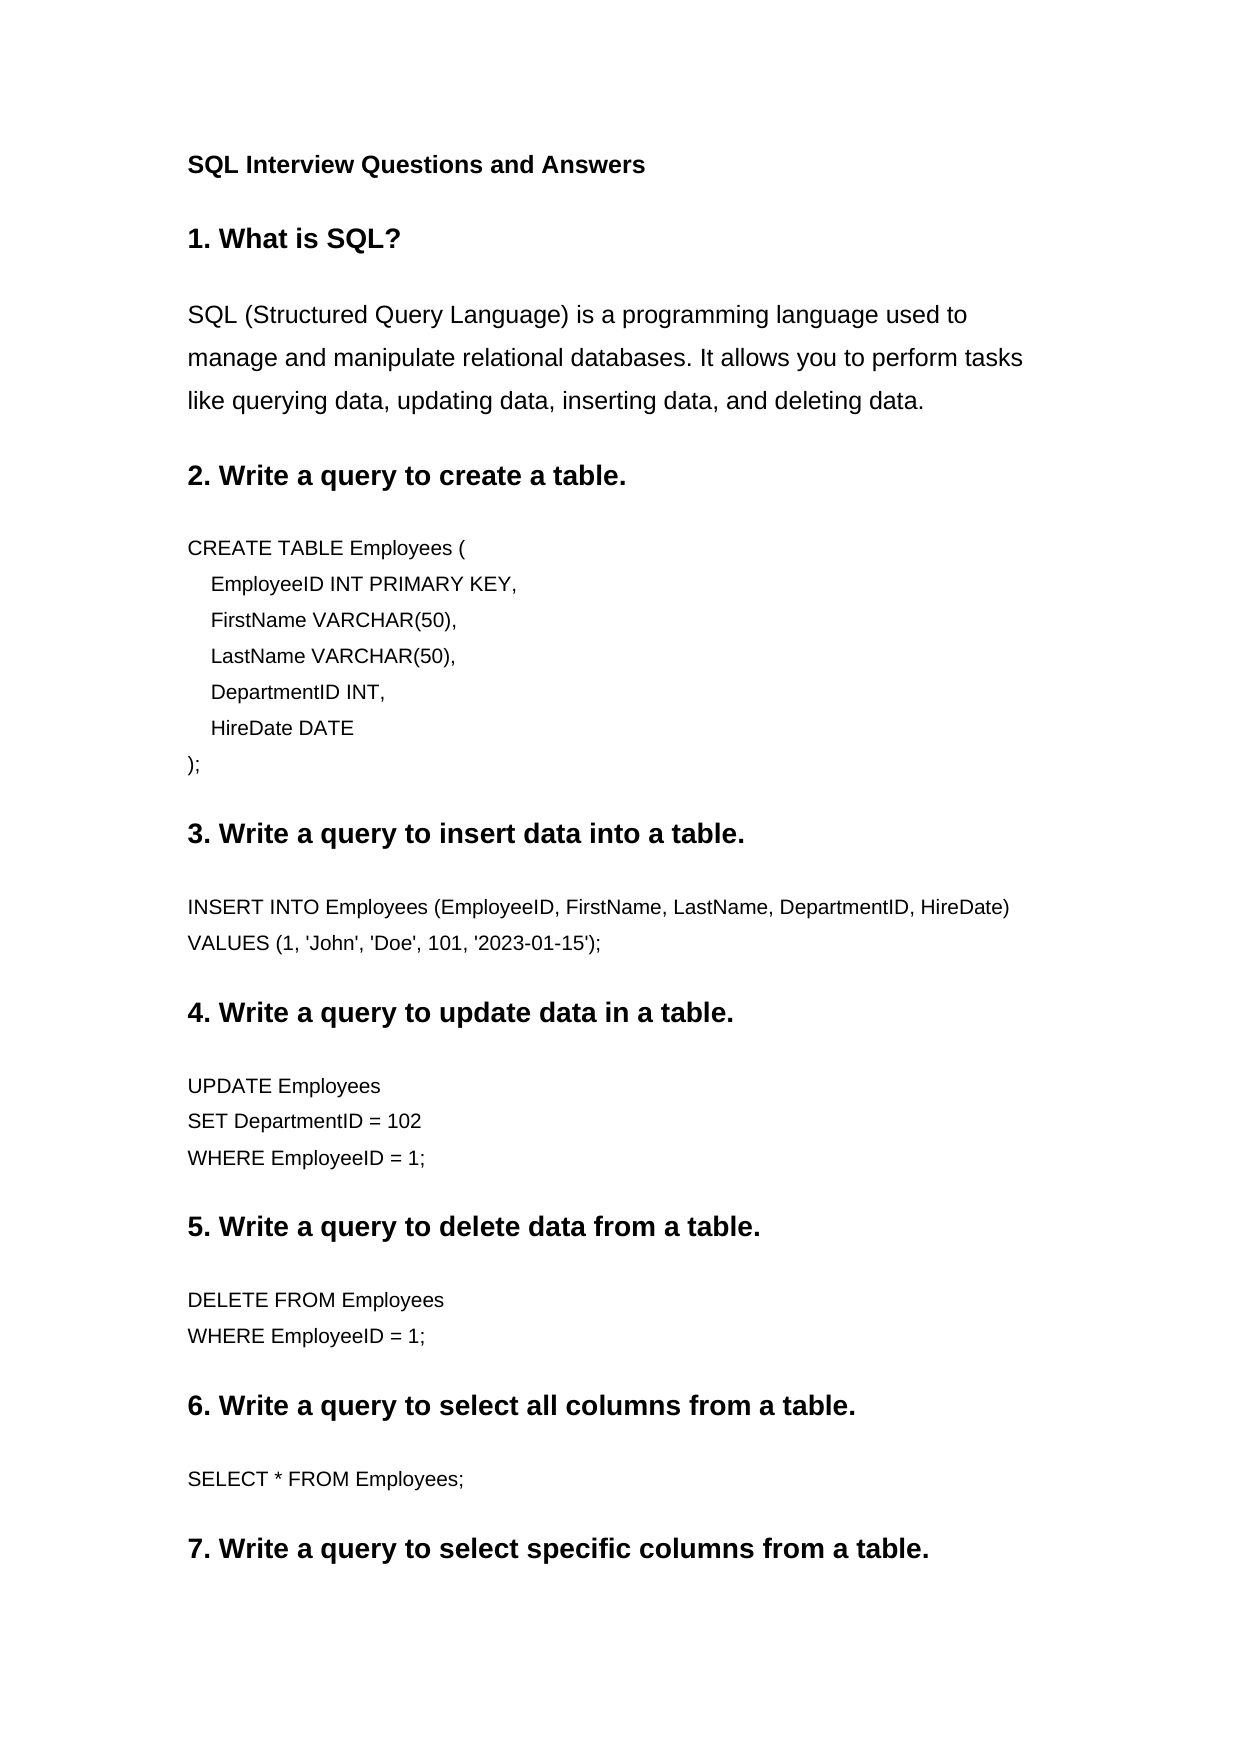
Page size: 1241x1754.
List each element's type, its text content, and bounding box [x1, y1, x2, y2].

text SQL (Structured Query Language) is a programming language used to manage and manipulate relational databases. It allows you to perform tasks like querying data, updating data, inserting data, and deleting data. [187, 300, 1053, 415]
text DELETE FROM Employees [187, 1288, 1053, 1312]
text FirstName VARCHAR(50), [187, 608, 1053, 632]
subtitle 6. Write a query to select all columns from a table. [187, 1389, 1053, 1422]
text WHERE EmployeeID = 1; [187, 1145, 1053, 1169]
text VALUES (1, 'John', 'Doe', 101, '2023-01-15'); [187, 931, 1053, 954]
text INSERT INTO Employees (EmployeeID, FirstName, LastName, DepartmentID, HireDate) [187, 895, 1053, 919]
text CREATE TABLE Employees ( [187, 536, 1053, 560]
text UPDATE Employees [187, 1073, 1053, 1097]
subtitle 1. What is SQL? [187, 222, 1053, 255]
subtitle 3. Write a query to insert data into a table. [187, 817, 1053, 849]
text SELECT * FROM Employees; [187, 1467, 1053, 1491]
subtitle 4. Write a query to update data in a table. [187, 996, 1053, 1028]
subtitle 2. Write a query to create a table. [187, 458, 1053, 491]
subtitle 7. Write a query to select specific columns from a table. [187, 1532, 1053, 1564]
text DepartmentID INT, [187, 680, 1053, 704]
text HireDate DATE [187, 716, 1053, 740]
text SQL Interview Questions and Answers [187, 150, 1053, 179]
subtitle 5. Write a query to delete data from a table. [187, 1210, 1053, 1243]
text LastName VARCHAR(50), [187, 644, 1053, 668]
text EmployeeID INT PRIMARY KEY, [187, 572, 1053, 596]
text WHERE EmployeeID = 1; [187, 1324, 1053, 1348]
text SET DepartmentID = 102 [187, 1109, 1053, 1133]
text ); [187, 752, 1053, 776]
